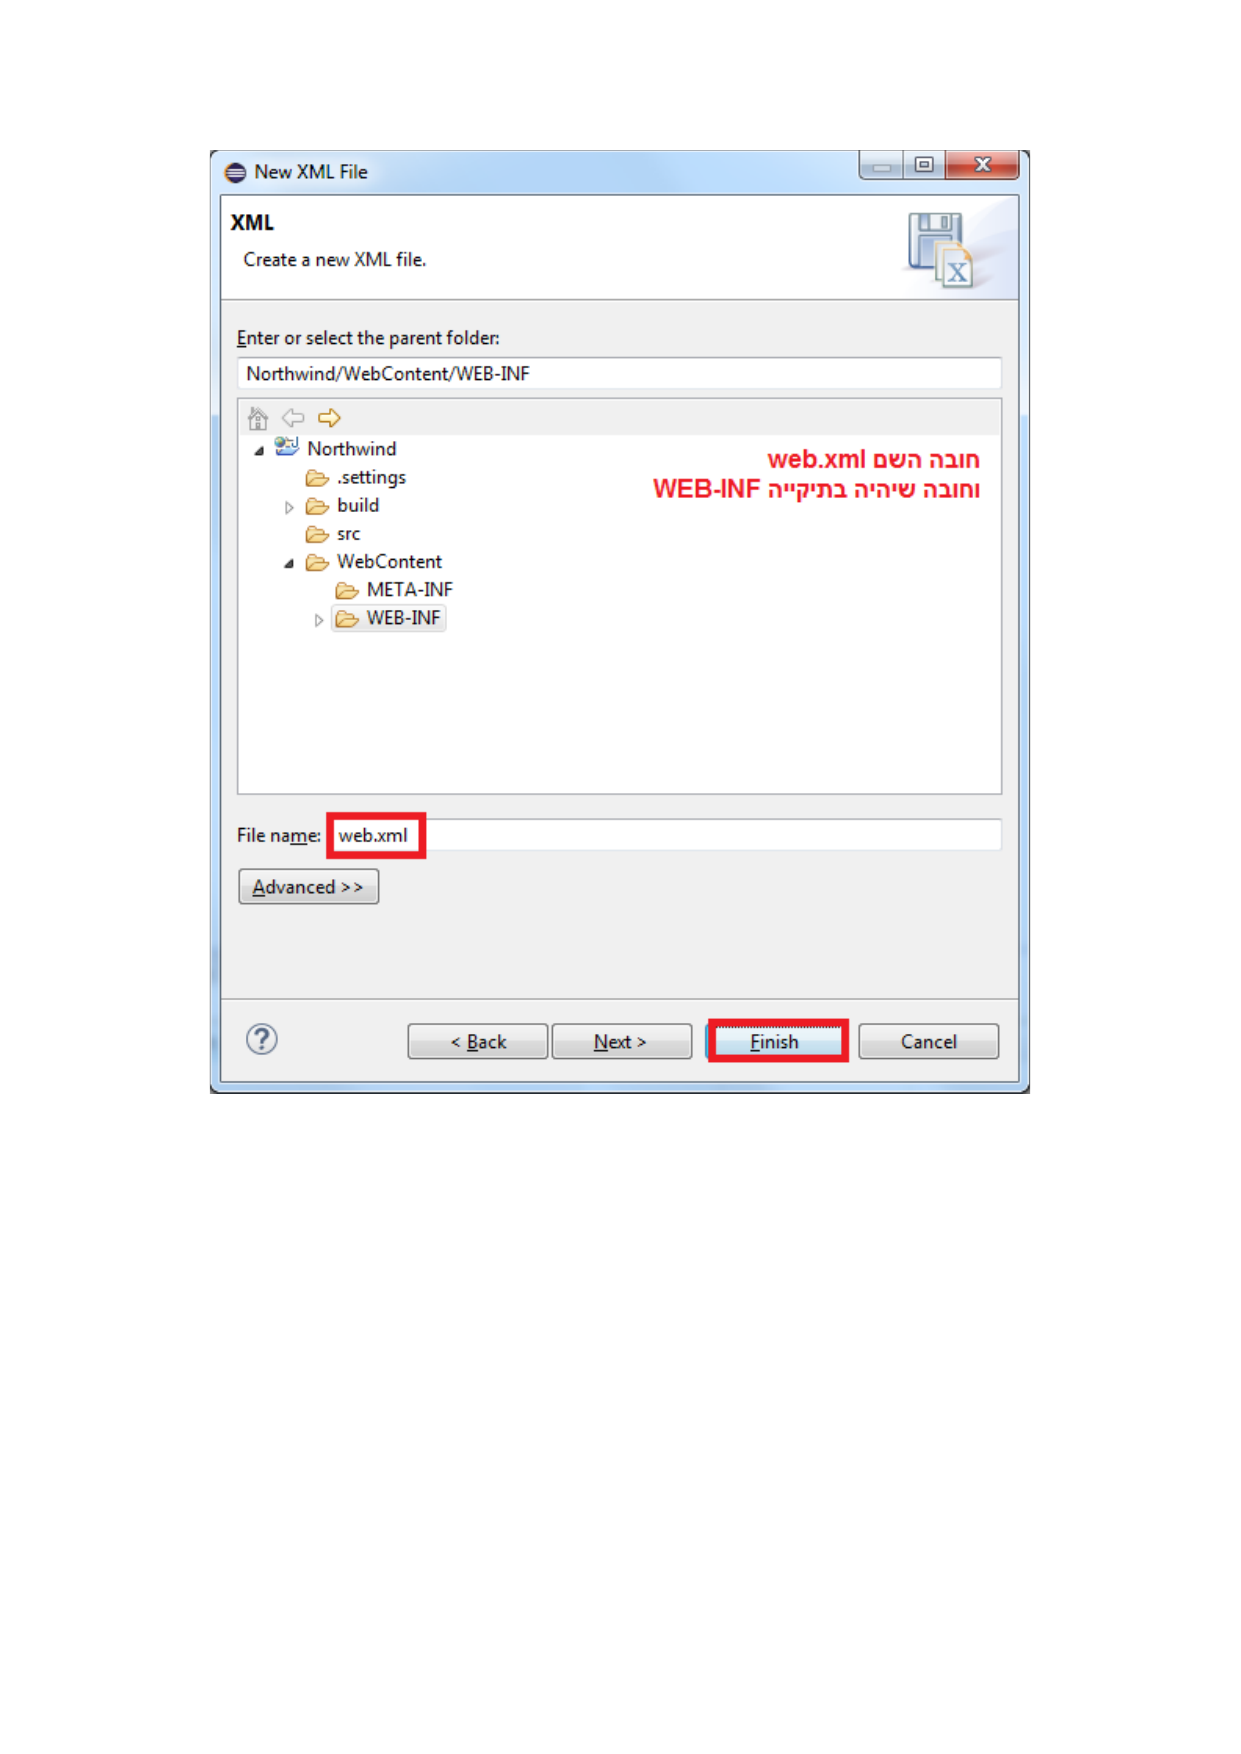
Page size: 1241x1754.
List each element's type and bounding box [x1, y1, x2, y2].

picture [209, 150, 1031, 1094]
